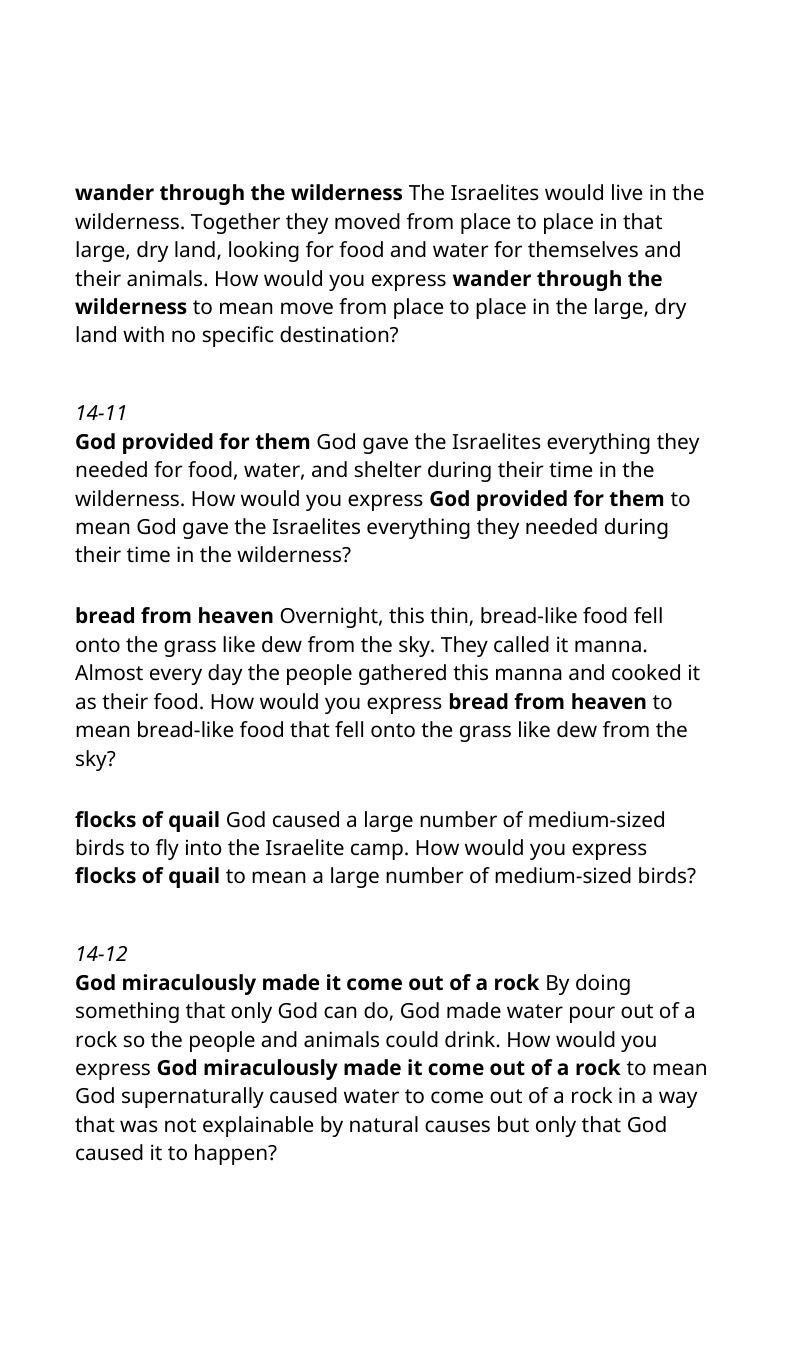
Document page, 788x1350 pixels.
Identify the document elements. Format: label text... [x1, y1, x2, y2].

subtitle 14-12 [75, 911, 712, 968]
text flocks of quail God caused a large number of medium-sized birds to fly into the Israelite camp. How would you express flocks of quail to mean a large number of medium-sized birds? [75, 776, 712, 890]
text bread from heaven Overnight, this thin, bread-like food fell onto the grass like dew from the sky. They called it manna. Almost every day the people gathered this manna and cooked it as their food. How would you express bread from heaven to mean bread-like food that fell onto the grass like dew from the sky? [75, 573, 712, 772]
text God miraculously made it come out of a rock By doing something that only God can do, God made water pour out of a rock so the people and animals could drink. How would you express God miraculously made it come out of a rock to mean God supernaturally caused water to come out of a rock in a way that was not explainable by natural causes but only that God caused it to happen? [75, 968, 712, 1167]
text wander through the wilderness The Israelites would live in the wilderness. Together they moved from place to place in that large, dry land, looking for food and water for themselves and their animals. How would you express wander through the wilderness to mean move from place to place in the large, dry land with no specific destination? [75, 150, 712, 349]
subtitle 14-11 [75, 370, 712, 427]
text God provided for them God gave the Israelites everything they needed for food, water, and shelter during their time in the wilderness. How would you express God provided for them to mean God gave the Israelites everything they needed during their time in the wilderness? [75, 427, 712, 569]
